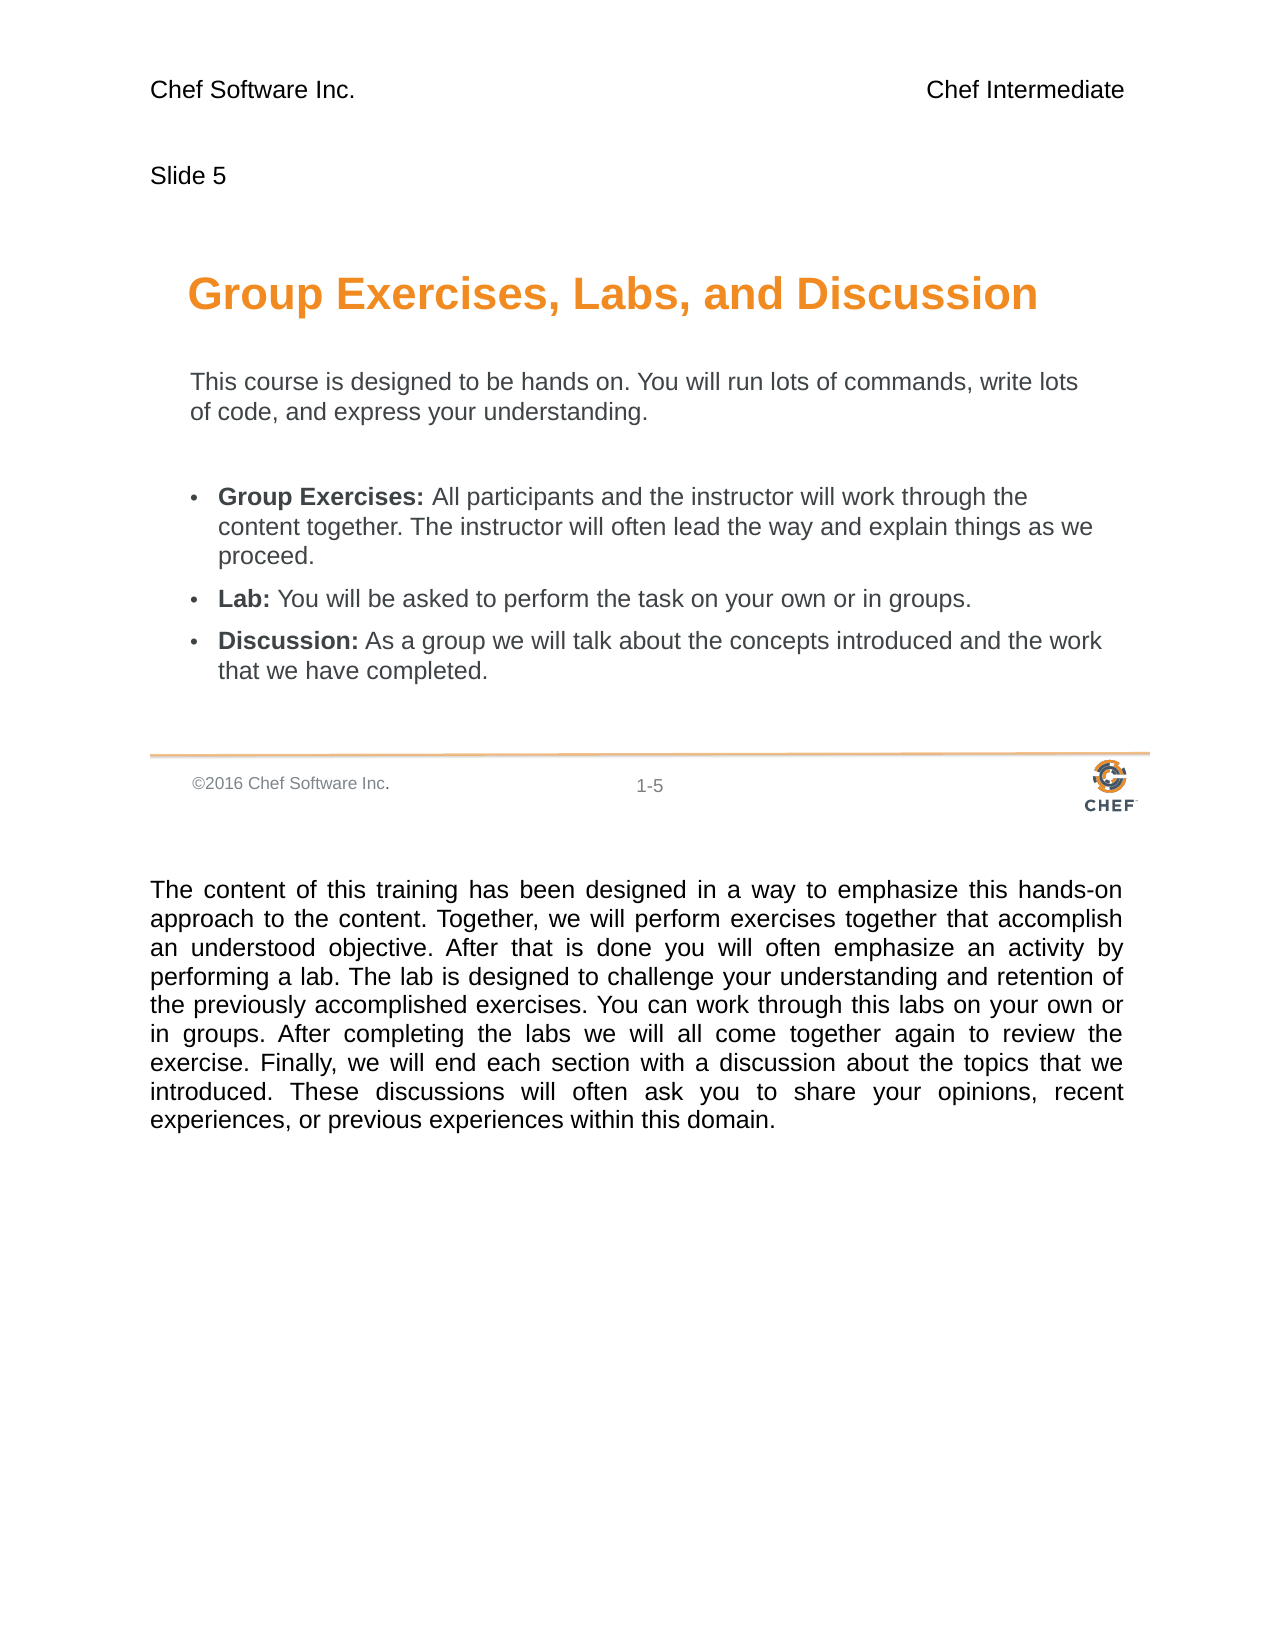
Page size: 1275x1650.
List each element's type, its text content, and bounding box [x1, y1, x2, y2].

text The content of this training has been designed in a way to emphasize this hands-on approach to the content. Together, we will perform exercises together that accomplish an understood objective. After that is done you will often emphasize an activity by performing a lab. The lab is designed to challenge your understanding and retention of the previously accomplished exercises. You can work through this labs on your own or in groups. After completing the labs we will all come together again to review the exercise. Finally, we will end each section with a discussion about the topics that we introduced. These discussions will often ask you to share your opinions, recent experiences, or previous experiences within this domain. [150, 875, 1125, 1134]
text Slide 5 [150, 161, 1125, 190]
